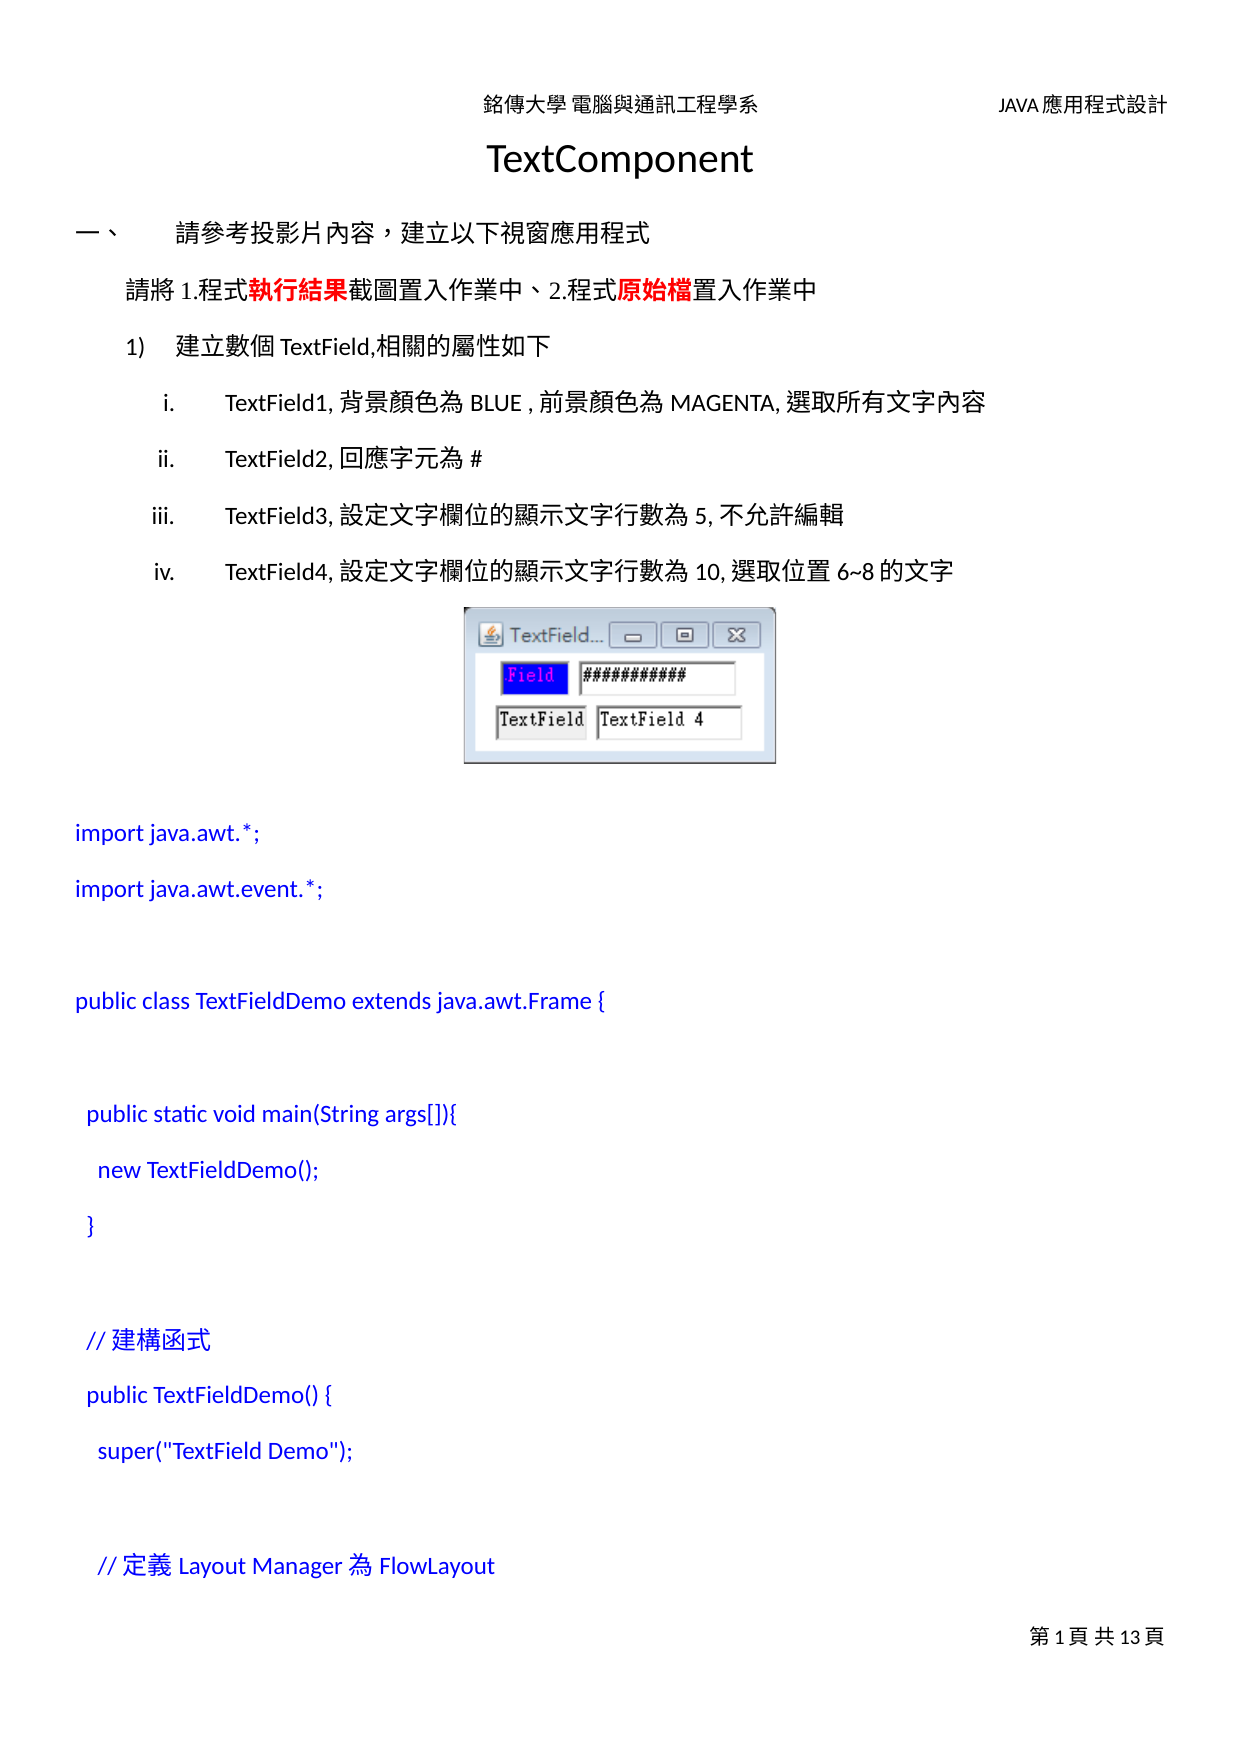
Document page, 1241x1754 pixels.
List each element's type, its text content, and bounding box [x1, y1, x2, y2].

text 請將1.程式執行結果截圖置入作業中、2.程式原始檔置入作業中 [125, 269, 1165, 307]
text import java.awt.event.*; [75, 869, 1165, 907]
text import java.awt.*; [75, 813, 1165, 851]
list TextField1, 背景顏色為 BLUE , 前景顏色為 MAGENTA, 選取所有文字內容 [175, 382, 1165, 419]
text public static void main(String args[]){ [75, 1094, 1165, 1132]
text // 定義 Layout Manager 為 FlowLayout [75, 1544, 1165, 1582]
text TextComponent [75, 119, 1165, 194]
text } [75, 1207, 1165, 1244]
text // 建構函式 [75, 1319, 1165, 1357]
list 建立數個TextField,相關的屬性如下 [125, 326, 1165, 363]
text public class TextFieldDemo extends java.awt.Frame { [75, 982, 1165, 1019]
list TextField2, 回應字元為 # [175, 438, 1165, 476]
list TextField3, 設定文字欄位的顯示文字行數為5, 不允許編輯 [175, 494, 1165, 532]
list 請參考投影片內容，建立以下視窗應用程式 [75, 213, 1165, 251]
picture [463, 607, 777, 764]
list TextField4, 設定文字欄位的顯示文字行數為10, 選取位置6~8的文字 [175, 551, 1165, 588]
text public TextFieldDemo() { [75, 1376, 1165, 1413]
text new TextFieldDemo(); [75, 1151, 1165, 1188]
text super("TextField Demo"); [75, 1432, 1165, 1469]
